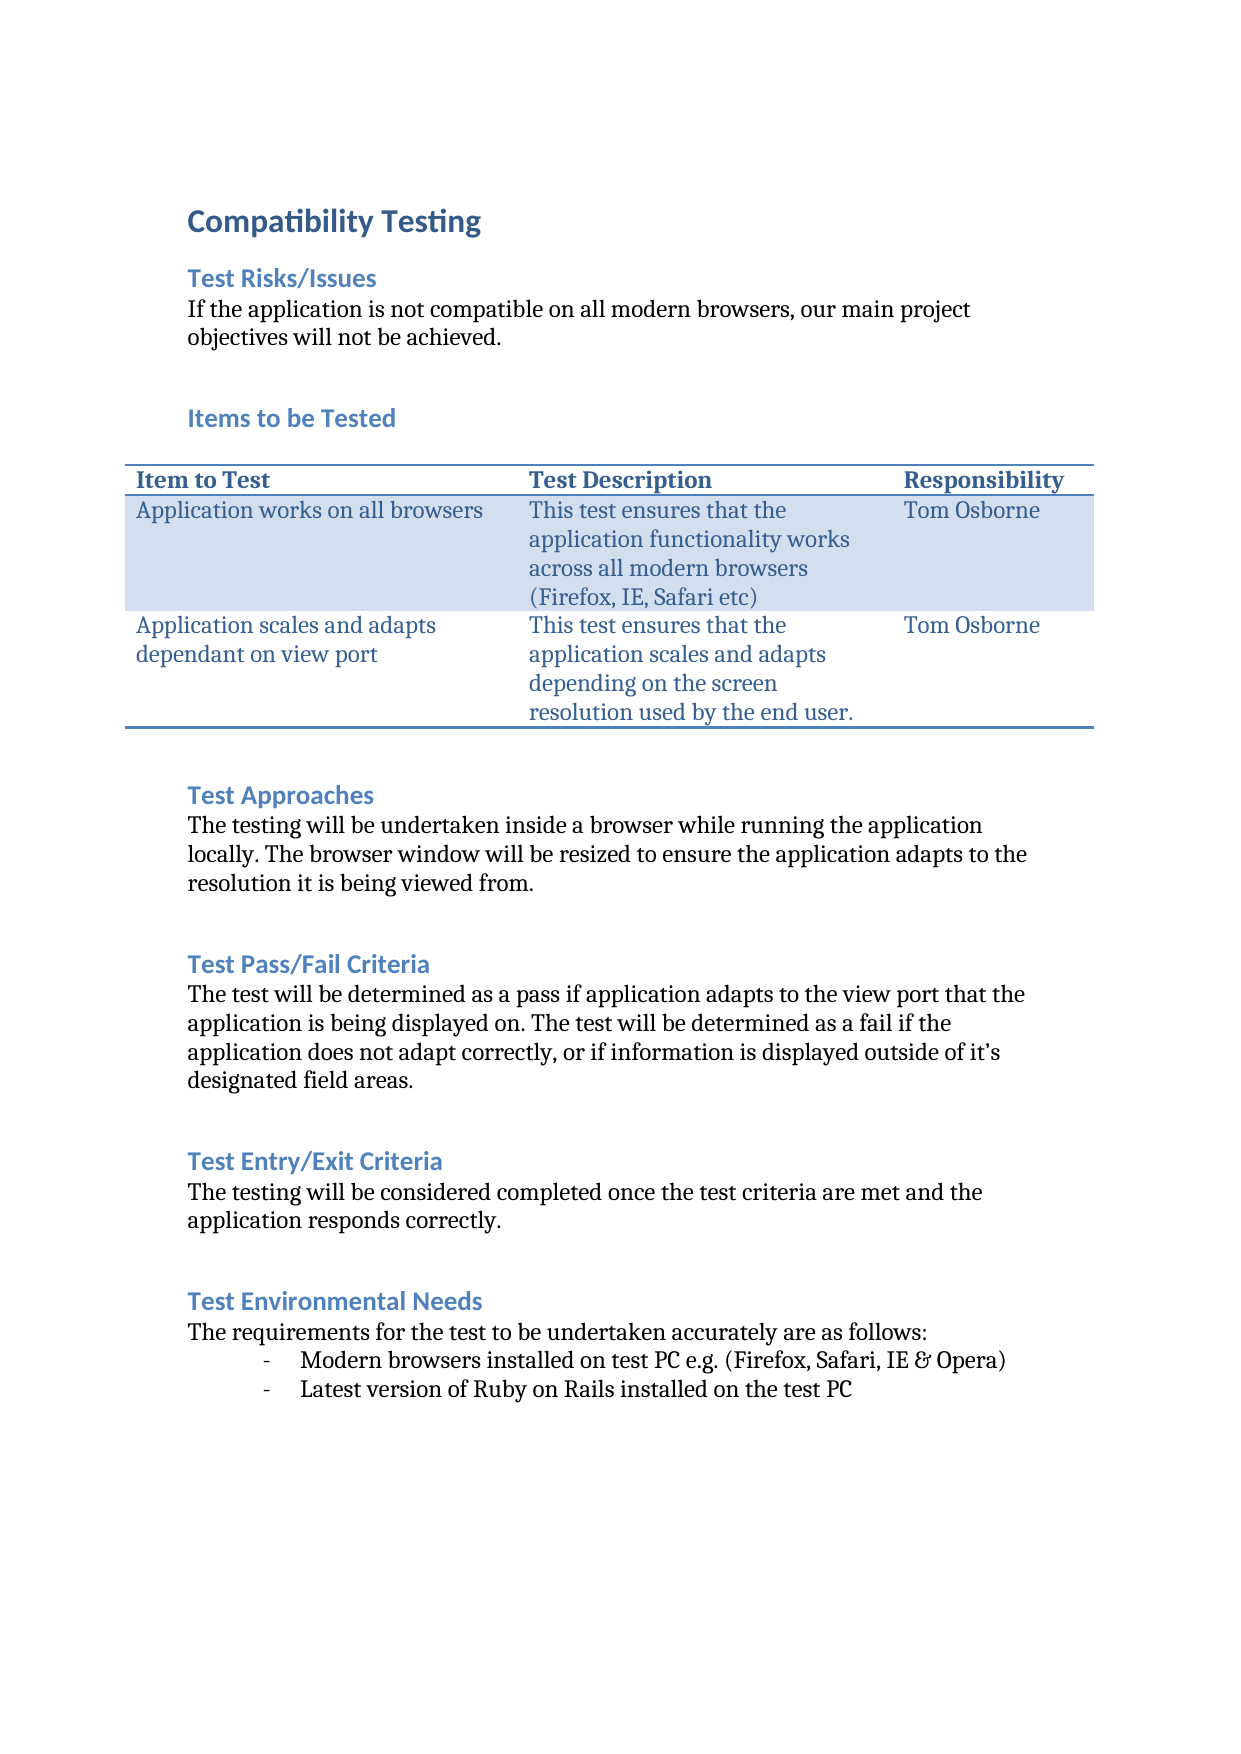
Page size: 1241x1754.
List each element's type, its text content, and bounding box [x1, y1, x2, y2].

subtitle Test Pass/Fail Criteria [187, 947, 1053, 980]
list Modern browsers installed on test PC e.g. (Firefox, Safari, IE & Opera) [262, 1346, 1053, 1375]
subtitle Compatibility Testing [187, 200, 1053, 241]
subtitle Items to be Tested [187, 402, 1053, 435]
table_cell This test ensures that the application scales and adapts depending on the screen resolution used by the end user. [518, 611, 892, 726]
table_cell This test ensures that the application functionality works across all modern browsers (Firefox, IE, Safari etc) [518, 496, 892, 611]
table_cell Application scales and adapts dependant on view port [125, 611, 518, 726]
text The testing will be undertaken inside a browser while running the application locally. The browser window will be resized to ensure the application adapts to the resolution it is being viewed from. [187, 811, 1053, 897]
text If the application is not compatible on all modern browsers, our main project objectives will not be achieved. [187, 294, 1053, 352]
text The testing will be considered completed once the test criteria are met and the application responds correctly. [187, 1177, 1053, 1235]
table_cell Application works on all browsers [125, 496, 518, 611]
subtitle Test Environmental Needs [187, 1284, 1053, 1318]
table_header Test Description [518, 466, 892, 494]
subtitle Test Entry/Exit Criteria [187, 1144, 1053, 1177]
table_cell Tom Osborne [892, 496, 1094, 611]
table_header Item to Test [125, 466, 518, 494]
list Latest version of Ruby on Rails installed on the test PC [262, 1375, 1053, 1404]
table_cell Tom Osborne [892, 611, 1094, 726]
subtitle Test Risks/Issues [187, 262, 1053, 294]
table_header Responsibility [892, 466, 1094, 494]
text The requirements for the test to be undertaken accurately are as follows: [187, 1318, 1053, 1346]
text The test will be determined as a pass if application adapts to the view port that the application is being displayed on. The test will be determined as a fail if the application does not adapt correctly, or if information is displayed outside of it’s designated field areas. [187, 980, 1053, 1095]
subtitle Test Approaches [187, 778, 1053, 811]
